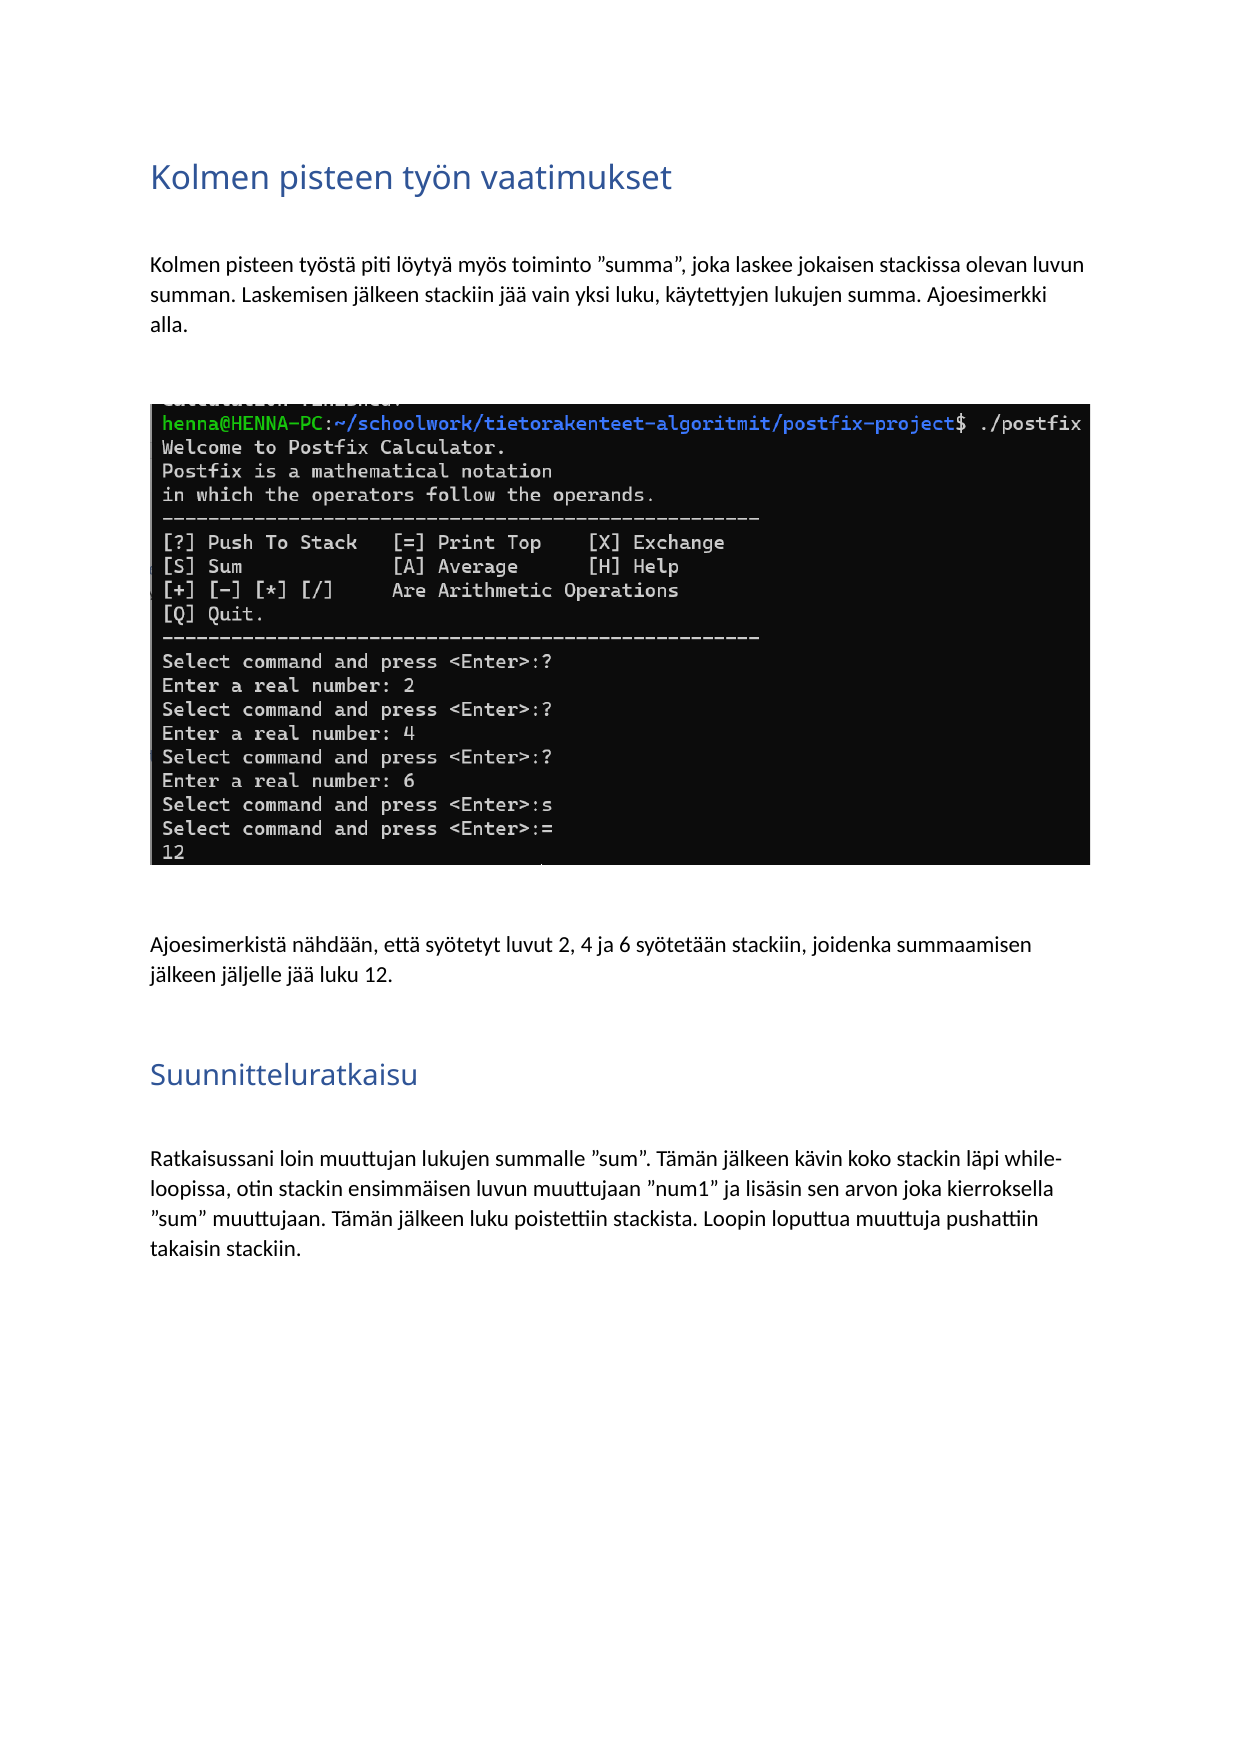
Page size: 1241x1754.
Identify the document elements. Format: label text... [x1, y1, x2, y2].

text Ratkaisussani loin muuttujan lukujen summalle ”sum”. Tämän jälkeen kävin koko stackin läpi while-loopissa, otin stackin ensimmäisen luvun muuttujaan ”num1” ja lisäsin sen arvon joka kierroksella ”sum” muuttujaan. Tämän jälkeen luku poistettiin stackista. Loopin loputtua muuttuja pushattiin takaisin stackiin. [150, 1144, 1090, 1262]
text Kolmen pisteen työstä piti löytyä myös toiminto ”summa”, joka laskee jokaisen stackissa olevan luvun summan. Laskemisen jälkeen stackiin jää vain yksi luku, käytettyjen lukujen summa. Ajoesimerkki alla. [150, 250, 1090, 338]
picture [150, 404, 1091, 865]
text Ajoesimerkistä nähdään, että syötetyt luvut 2, 4 ja 6 syötetään stackiin, joidenka summaamisen jälkeen jäljelle jää luku 12. [150, 930, 1090, 988]
subtitle Suunnitteluratkaisu [150, 1054, 1090, 1094]
subtitle Kolmen pisteen työn vaatimukset [150, 154, 1090, 199]
